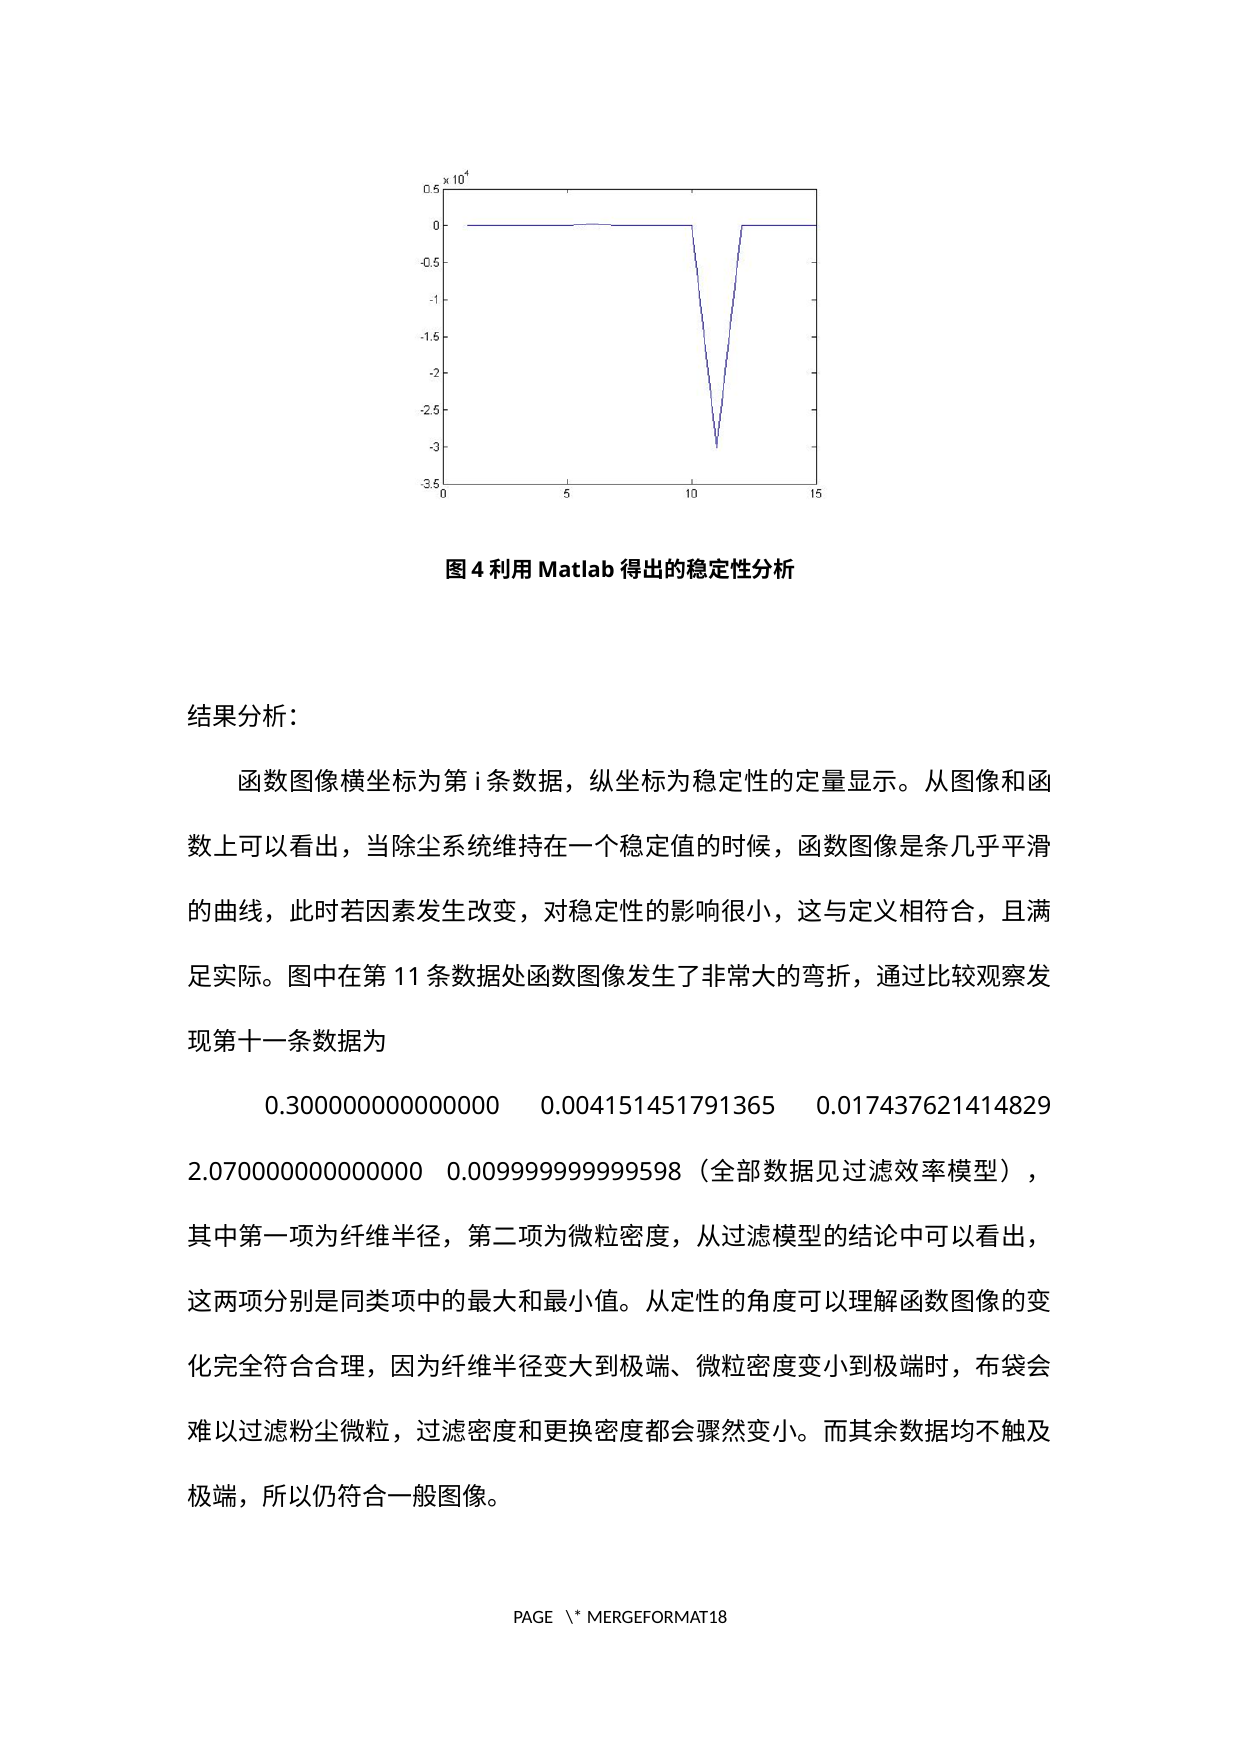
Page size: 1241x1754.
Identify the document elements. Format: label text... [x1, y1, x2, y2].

text 结果分析： [187, 682, 1053, 747]
table_cell 图4 利用Matlab 得出的稳定性分析 [176, 552, 1064, 584]
text 0.300000000000000 0.004151451791365 0.017437621414829 2.070000000000000 0.009999999999598（全部数据见过滤效率模型），其中第一项为纤维半径，第二项为微粒密度，从过滤模型的结论中可以看出，这两项分别是同类项中的最大和最小值。从定性的角度可以理解函数图像的变化完全符合合理，因为纤维半径变大到极端、微粒密度变小到极端时，布袋会难以过滤粉尘微粒，过滤密度和更换密度都会骤然变小。而其余数据均不触及极端，所以仍符合一般图像。 [187, 1072, 1053, 1527]
picture [380, 162, 860, 523]
table_header [176, 162, 1064, 552]
text 函数图像横坐标为第i条数据，纵坐标为稳定性的定量显示。从图像和函数上可以看出，当除尘系统维持在一个稳定值的时候，函数图像是条几乎平滑的曲线，此时若因素发生改变，对稳定性的影响很小，这与定义相符合，且满足实际。图中在第11条数据处函数图像发生了非常大的弯折，通过比较观察发现第十一条数据为 [187, 747, 1053, 1072]
